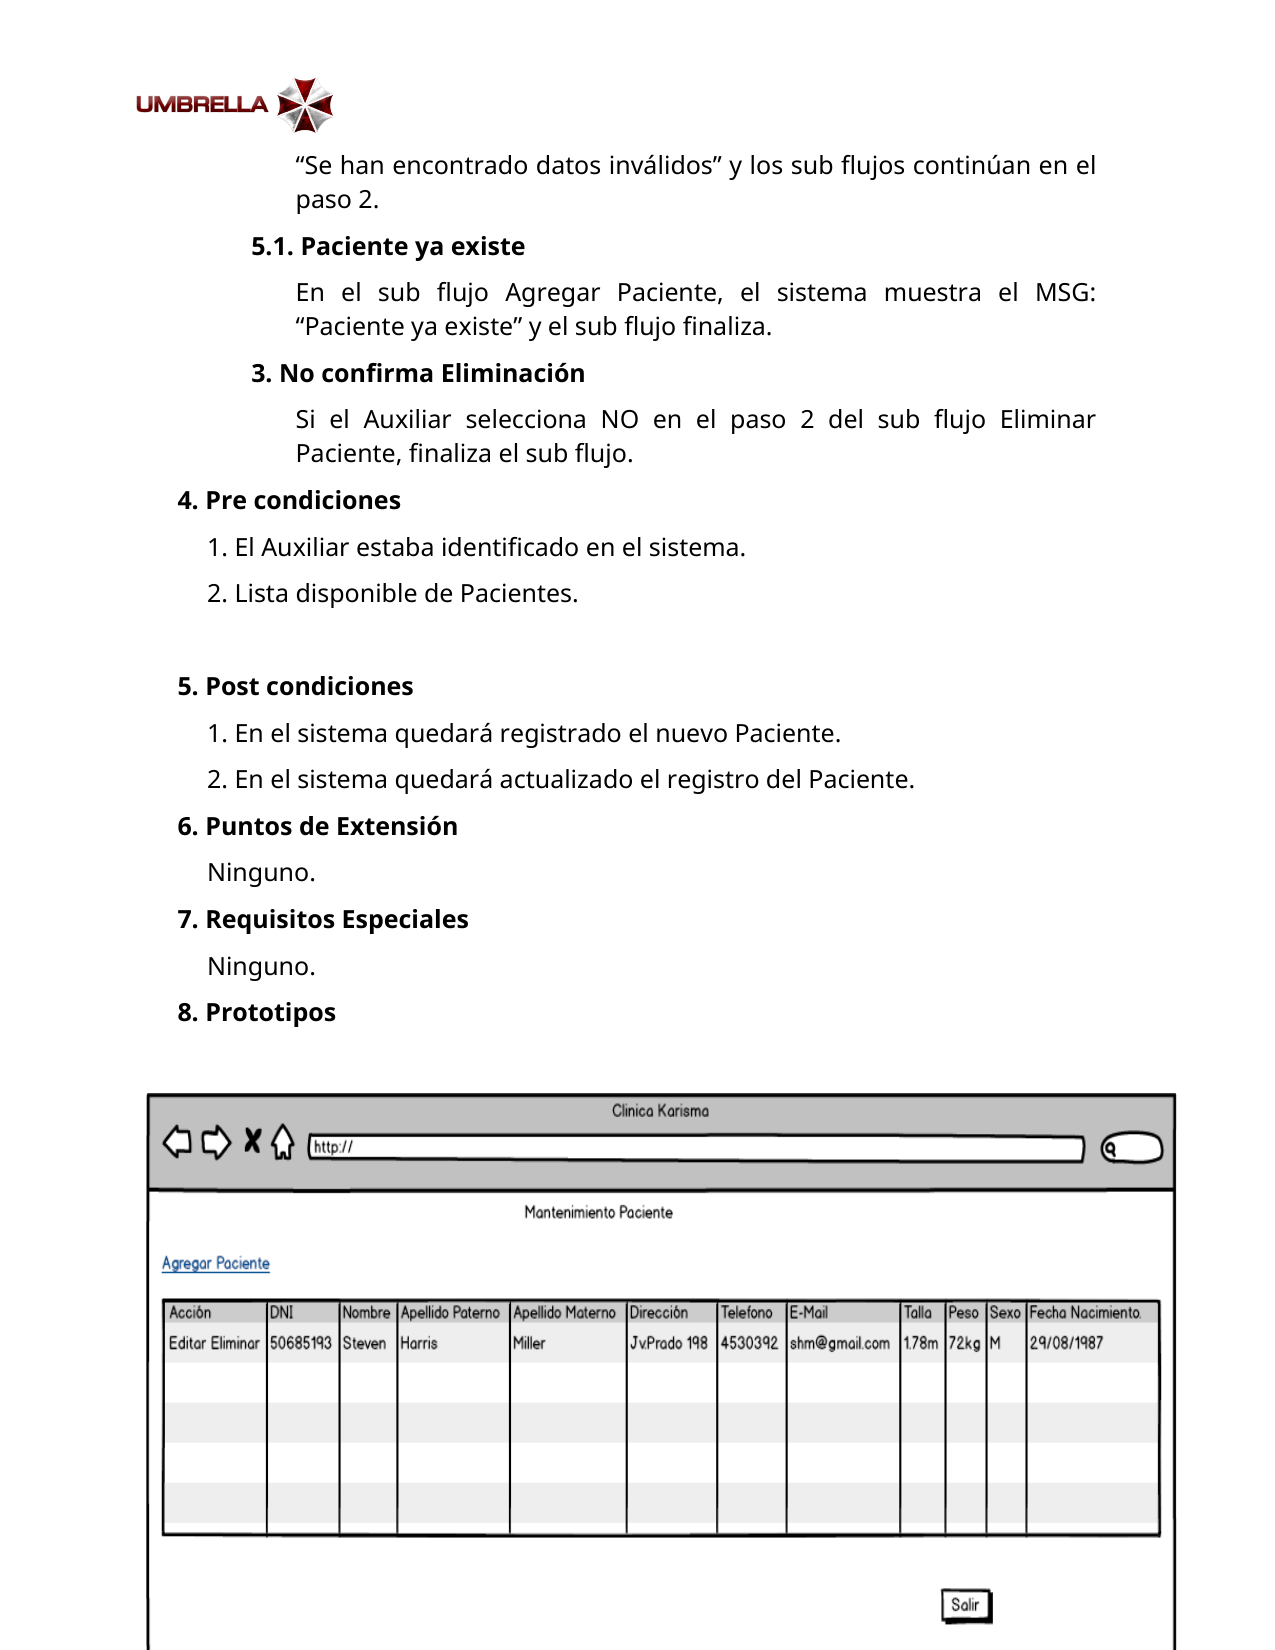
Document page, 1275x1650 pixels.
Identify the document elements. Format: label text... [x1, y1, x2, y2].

text Ninguno. [207, 855, 1098, 889]
text 4. Pre condiciones [177, 483, 1098, 517]
text 5. Post condiciones [177, 669, 1098, 703]
text 6. Puntos de Extensión [177, 808, 1098, 843]
text 3. No confirma Eliminación [251, 355, 1098, 389]
text 7. Requisitos Especiales [177, 902, 1098, 936]
text 5.1. Paciente ya existe [251, 228, 1098, 262]
text En el sub flujo Agregar Paciente, el sistema muestra el MSG: “Paciente ya existe” y el sub flujo finaliza. [295, 275, 1098, 343]
text Ninguno. [207, 948, 1098, 982]
text 1. El Auxiliar estaba identificado en el sistema. [207, 529, 1098, 563]
text 2. En el sistema quedará actualizado el registro del Paciente. [207, 762, 1098, 796]
text Si el Auxiliar selecciona NO en el paso 2 del sub flujo Eliminar Paciente, finaliza el sub flujo. [295, 402, 1098, 470]
text 1. En el sistema quedará registrado el nuevo Paciente. [207, 715, 1098, 749]
text 8. Prototipos [177, 995, 1098, 1029]
picture [130, 73, 338, 137]
text 2. Lista disponible de Pacientes. [207, 576, 1098, 610]
picture [146, 1093, 1177, 1650]
